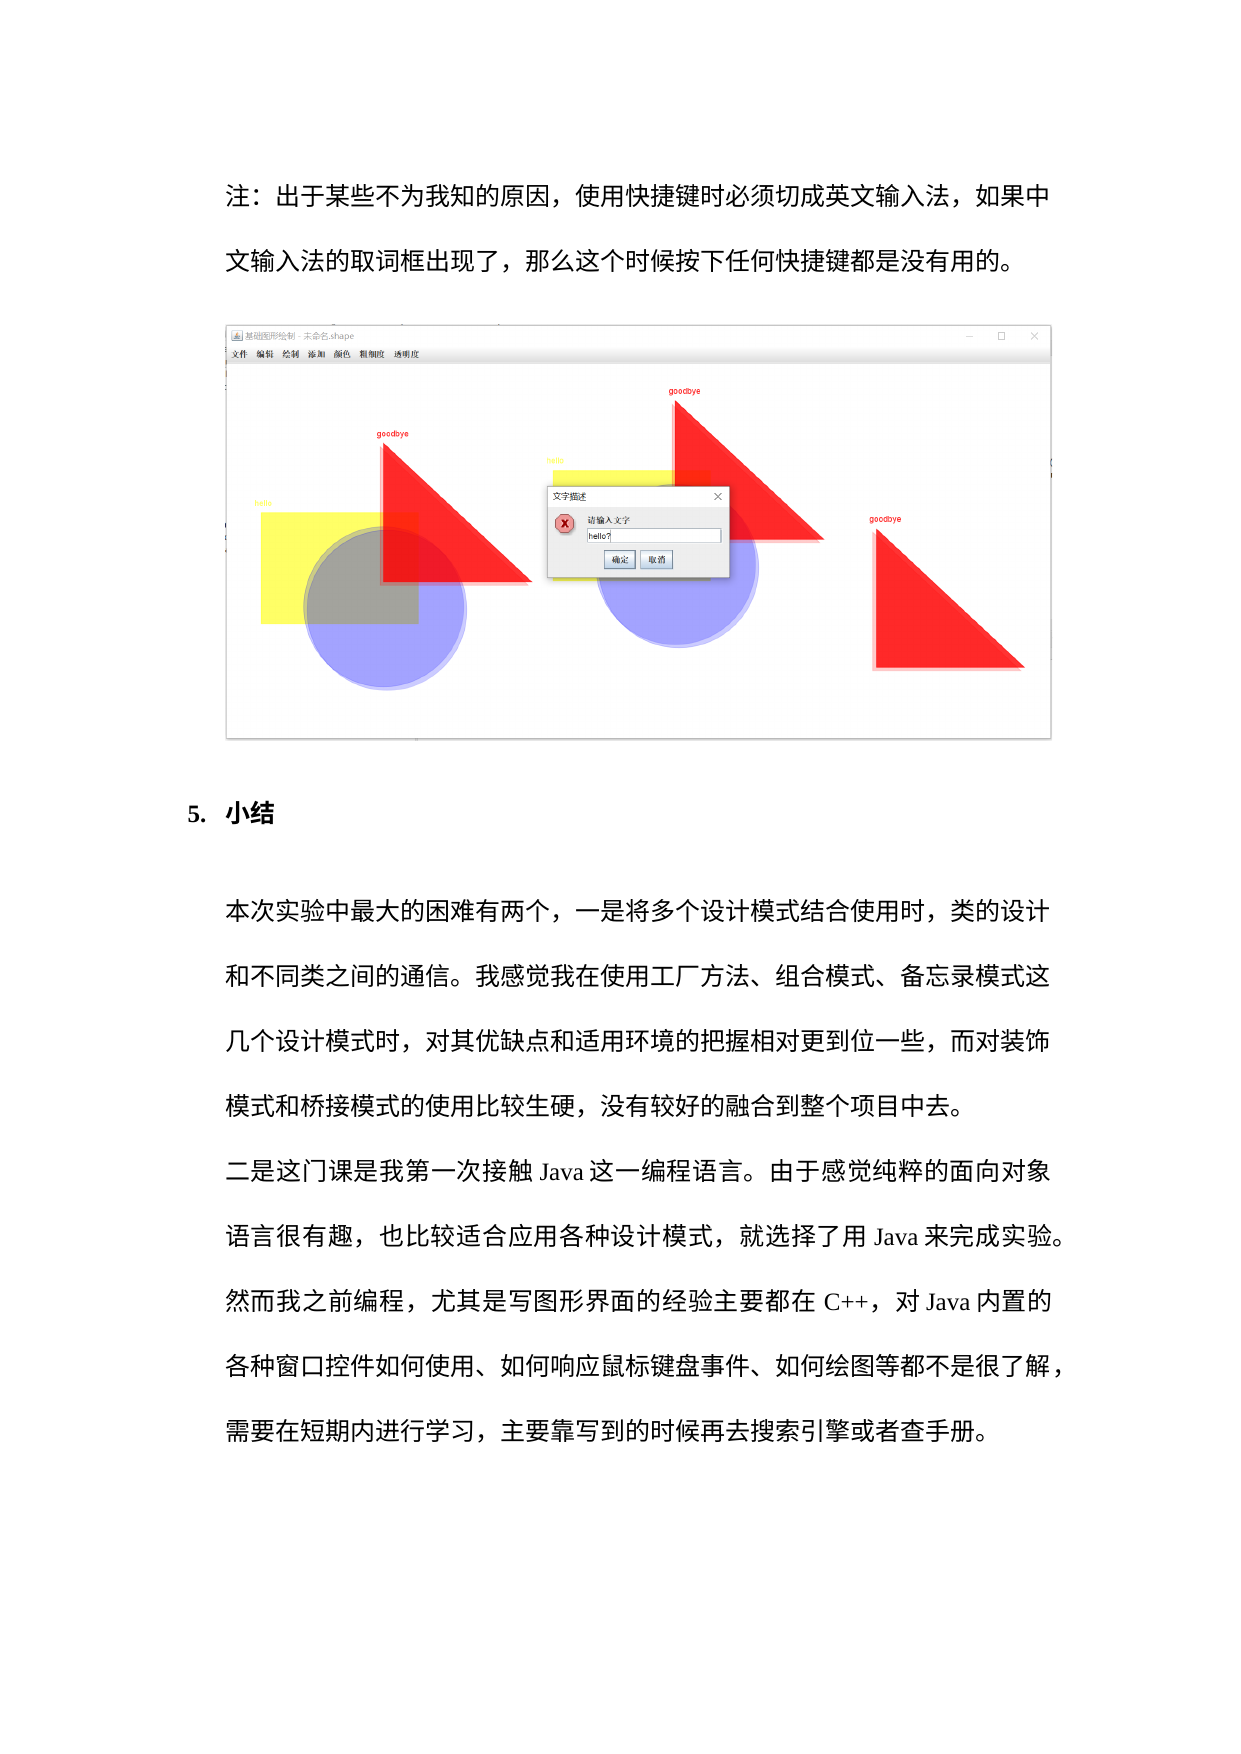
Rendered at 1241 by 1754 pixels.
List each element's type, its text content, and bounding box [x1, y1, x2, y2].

picture [225, 324, 1053, 741]
list 本次实验中最大的困难有两个，一是将多个设计模式结合使用时，类的设计和不同类之间的通信。我感觉我在使用工厂方法、组合模式、备忘录模式这几个设计模式时，对其优缺点和适用环境的把握相对更到位一些，而对装饰模式和桥接模式的使用比较生硬，没有较好的融合到整个项目中去。 [225, 877, 1053, 1137]
list 二是这门课是我第一次接触Java这一编程语言。由于感觉纯粹的面向对象语言很有趣，也比较适合应用各种设计模式，就选择了用Java来完成实验。然而我之前编程，尤其是写图形界面的经验主要都在C++，对Java内置的各种窗口控件如何使用、如何响应鼠标键盘事件、如何绘图等都不是很了解，需要在短期内进行学习，主要靠写到的时候再去搜索引擎或者查手册。 [225, 1137, 1053, 1462]
list 小结 [187, 779, 1053, 844]
list 注：出于某些不为我知的原因，使用快捷键时必须切成英文输入法，如果中文输入法的取词框出现了，那么这个时候按下任何快捷键都是没有用的。 [225, 162, 1053, 292]
